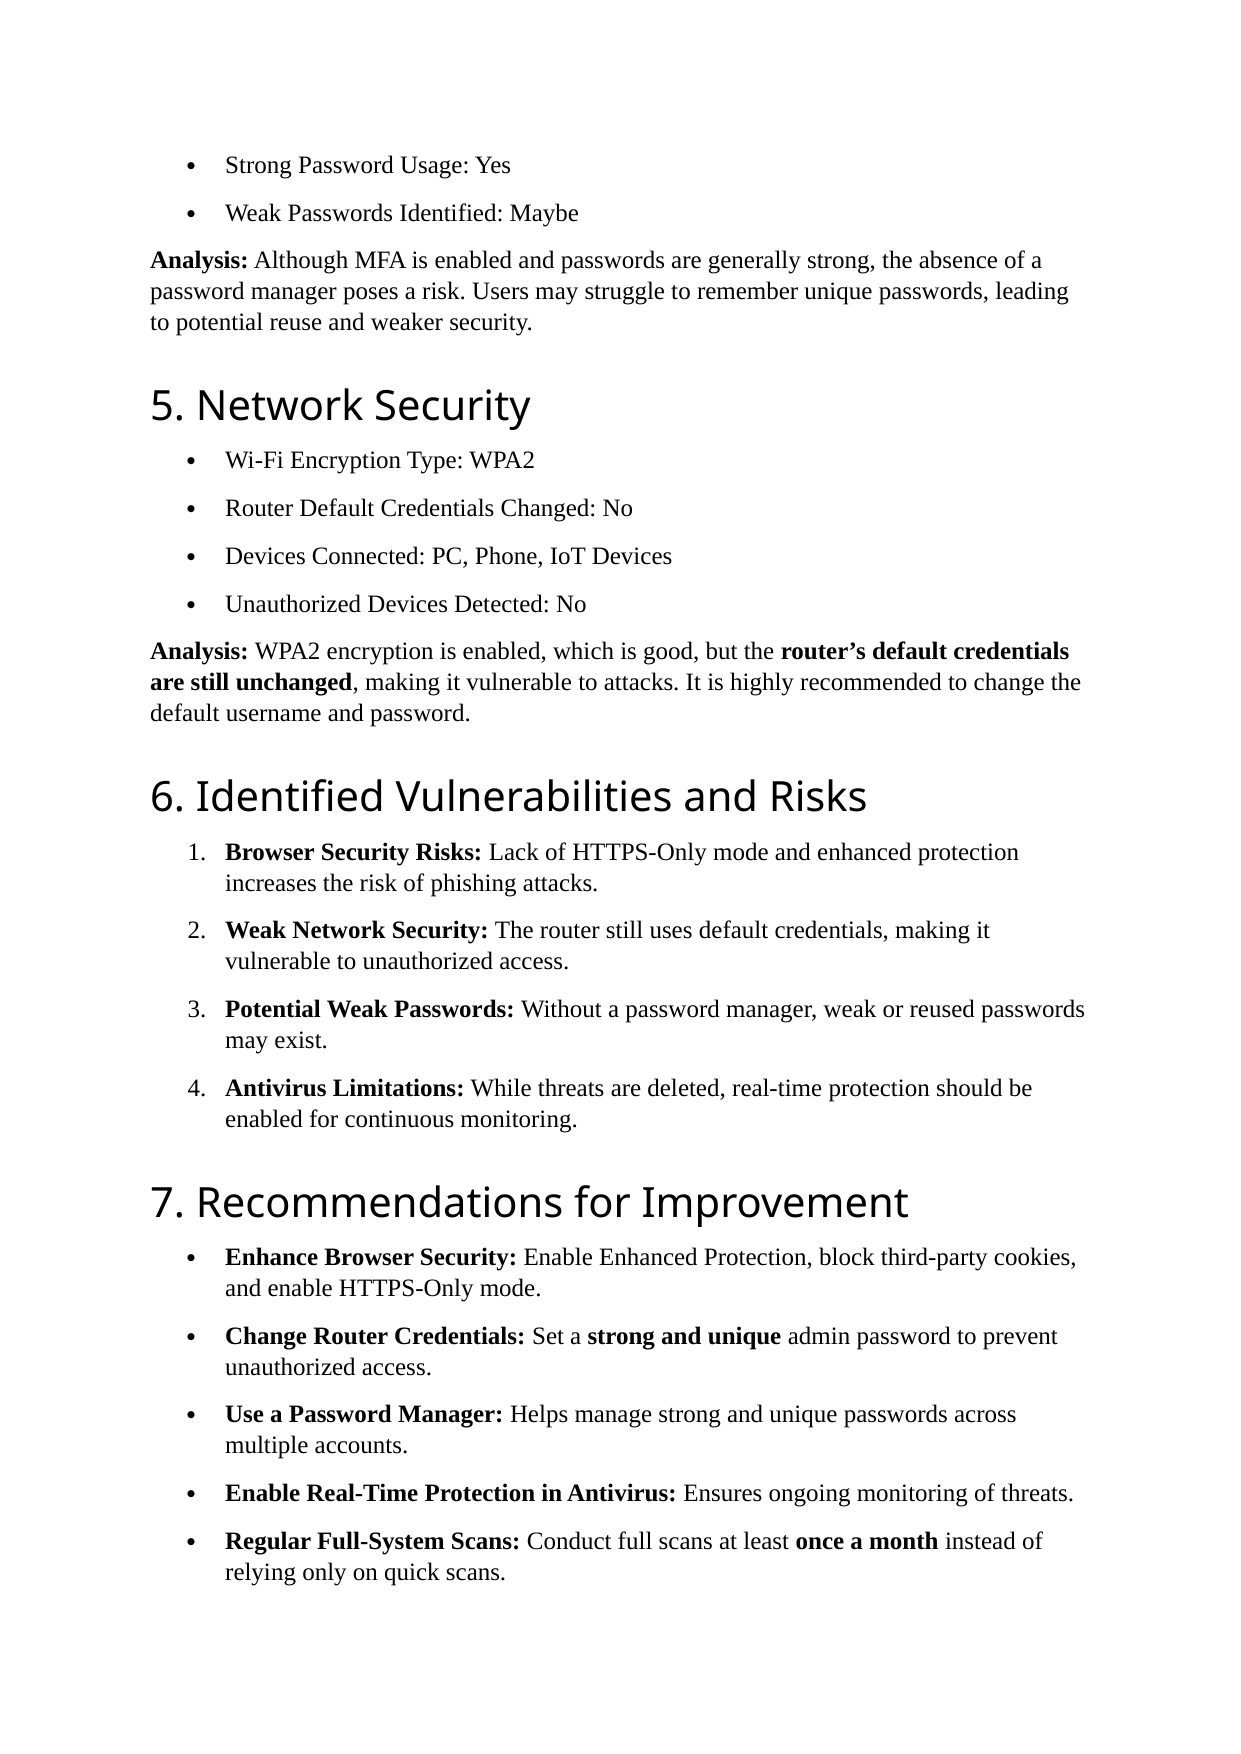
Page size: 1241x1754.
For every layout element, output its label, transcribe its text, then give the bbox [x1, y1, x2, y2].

list Regular Full-System Scans: Conduct full scans at least once a month instead of relying only on quick scans. [187, 1526, 1090, 1586]
list Weak Passwords Identified: Maybe [187, 198, 1090, 226]
list Strong Password Usage: Yes [187, 150, 1090, 179]
list Unauthorized Devices Detected: No [187, 589, 1090, 617]
list Change Router Credentials: Set a strong and unique admin password to prevent unauthorized access. [187, 1321, 1090, 1381]
text Analysis: WPA2 encryption is enabled, which is good, but the router’s default credentials are still unchanged, making it vulnerable to attacks. It is highly recommended to change the default username and password. [150, 636, 1090, 727]
list Use a Password Manager: Helps manage strong and unique passwords across multiple accounts. [187, 1399, 1090, 1459]
list Potential Weak Passwords: Without a password manager, weak or reused passwords may exist. [187, 994, 1090, 1054]
list Enable Real-Time Protection in Antivirus: Ensures ongoing monitoring of threats. [187, 1478, 1090, 1507]
list Browser Security Risks: Lack of HTTPS-Only mode and enhanced protection increases the risk of phishing attacks. [187, 837, 1090, 896]
list Wi-Fi Encryption Type: WPA2 [187, 446, 1090, 474]
list Router Default Credentials Changed: No [187, 493, 1090, 522]
list Antivirus Limitations: While threats are deleted, real-time protection should be enabled for continuous monitoring. [187, 1073, 1090, 1133]
text Analysis: Although MFA is enabled and passwords are generally strong, the absence of a password manager poses a risk. Users may struggle to remember unique passwords, leading to potential reuse and weaker security. [150, 245, 1090, 336]
subtitle 6. Identified Vulnerabilities and Risks [150, 767, 1090, 824]
subtitle 7. Recommendations for Improvement [150, 1172, 1090, 1229]
list Enhance Browser Security: Enable Enhanced Protection, block third-party cookies, and enable HTTPS-Only mode. [187, 1242, 1090, 1302]
subtitle 5. Network Security [150, 376, 1090, 433]
list Devices Connected: PC, Phone, IoT Devices [187, 541, 1090, 570]
list Weak Network Security: The router still uses default credentials, making it vulnerable to unauthorized access. [187, 915, 1090, 975]
